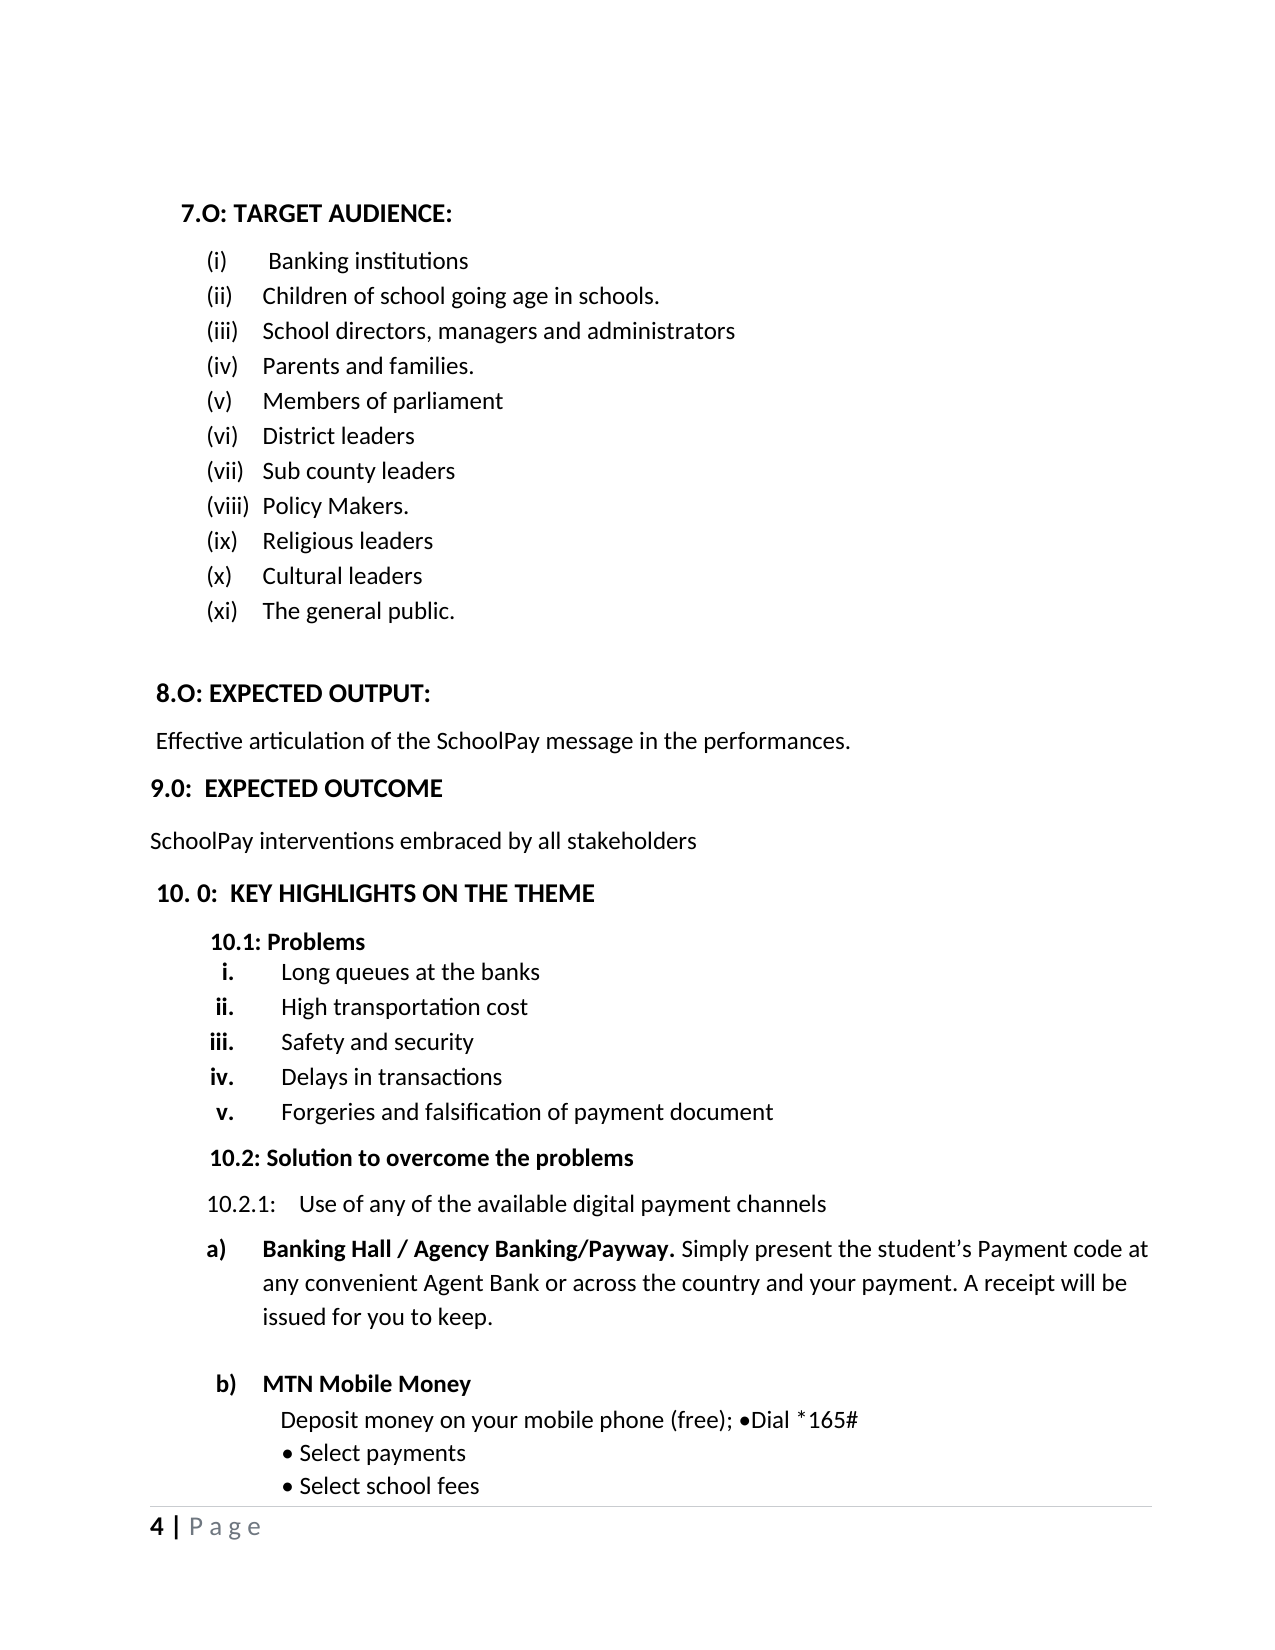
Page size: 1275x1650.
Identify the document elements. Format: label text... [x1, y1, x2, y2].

text • Select school fees [281, 1470, 1152, 1501]
list Sub county leaders [197, 455, 1152, 486]
list Banking institutions [197, 245, 1152, 276]
list District leaders [197, 420, 1152, 451]
text 10.2.1: Use of any of the available digital payment channels [206, 1188, 1133, 1218]
text • Select payments [281, 1437, 1152, 1468]
text 7.O: TARGET AUDIENCE: [150, 196, 1152, 229]
list MTN Mobile Money [216, 1368, 1150, 1398]
list Members of parliament [197, 385, 1152, 416]
list Forgeries and falsification of payment document [234, 1096, 1133, 1127]
list Long queues at the banks [234, 956, 1133, 987]
text 9.0: EXPECTED OUTCOME [150, 771, 1142, 804]
list Delays in transactions [234, 1061, 1133, 1092]
list Cultural leaders [197, 560, 1152, 591]
text 10.1: Problems [210, 926, 1133, 956]
list High transportation cost [234, 991, 1133, 1022]
list School directors, managers and administrators [197, 315, 1152, 346]
list Children of school going age in schools. [197, 280, 1152, 311]
list Banking Hall / Agency Banking/Payway. Simply present the student’s Payment code at any convenient Agent Bank or across the country and your payment. A receipt will be issued for you to keep. [206, 1233, 1150, 1331]
text 8.O: EXPECTED OUTPUT: [150, 676, 1152, 709]
list The general public. [197, 595, 1152, 626]
list SchoolPay interventions embraced by all stakeholders [150, 825, 1152, 856]
list 10.2: Solution to overcome the problems [209, 1142, 1133, 1173]
list Religious leaders [197, 525, 1152, 556]
list Policy Makers. [197, 490, 1152, 521]
text 10. 0: KEY HIGHLIGHTS ON THE THEME [150, 876, 1133, 909]
list Parents and families. [197, 350, 1152, 381]
list Safety and security [234, 1026, 1133, 1057]
text Effective articulation of the SchoolPay message in the performances. [150, 725, 1142, 756]
text Deposit money on your mobile phone (free); •Dial *165# [212, 1404, 1152, 1434]
